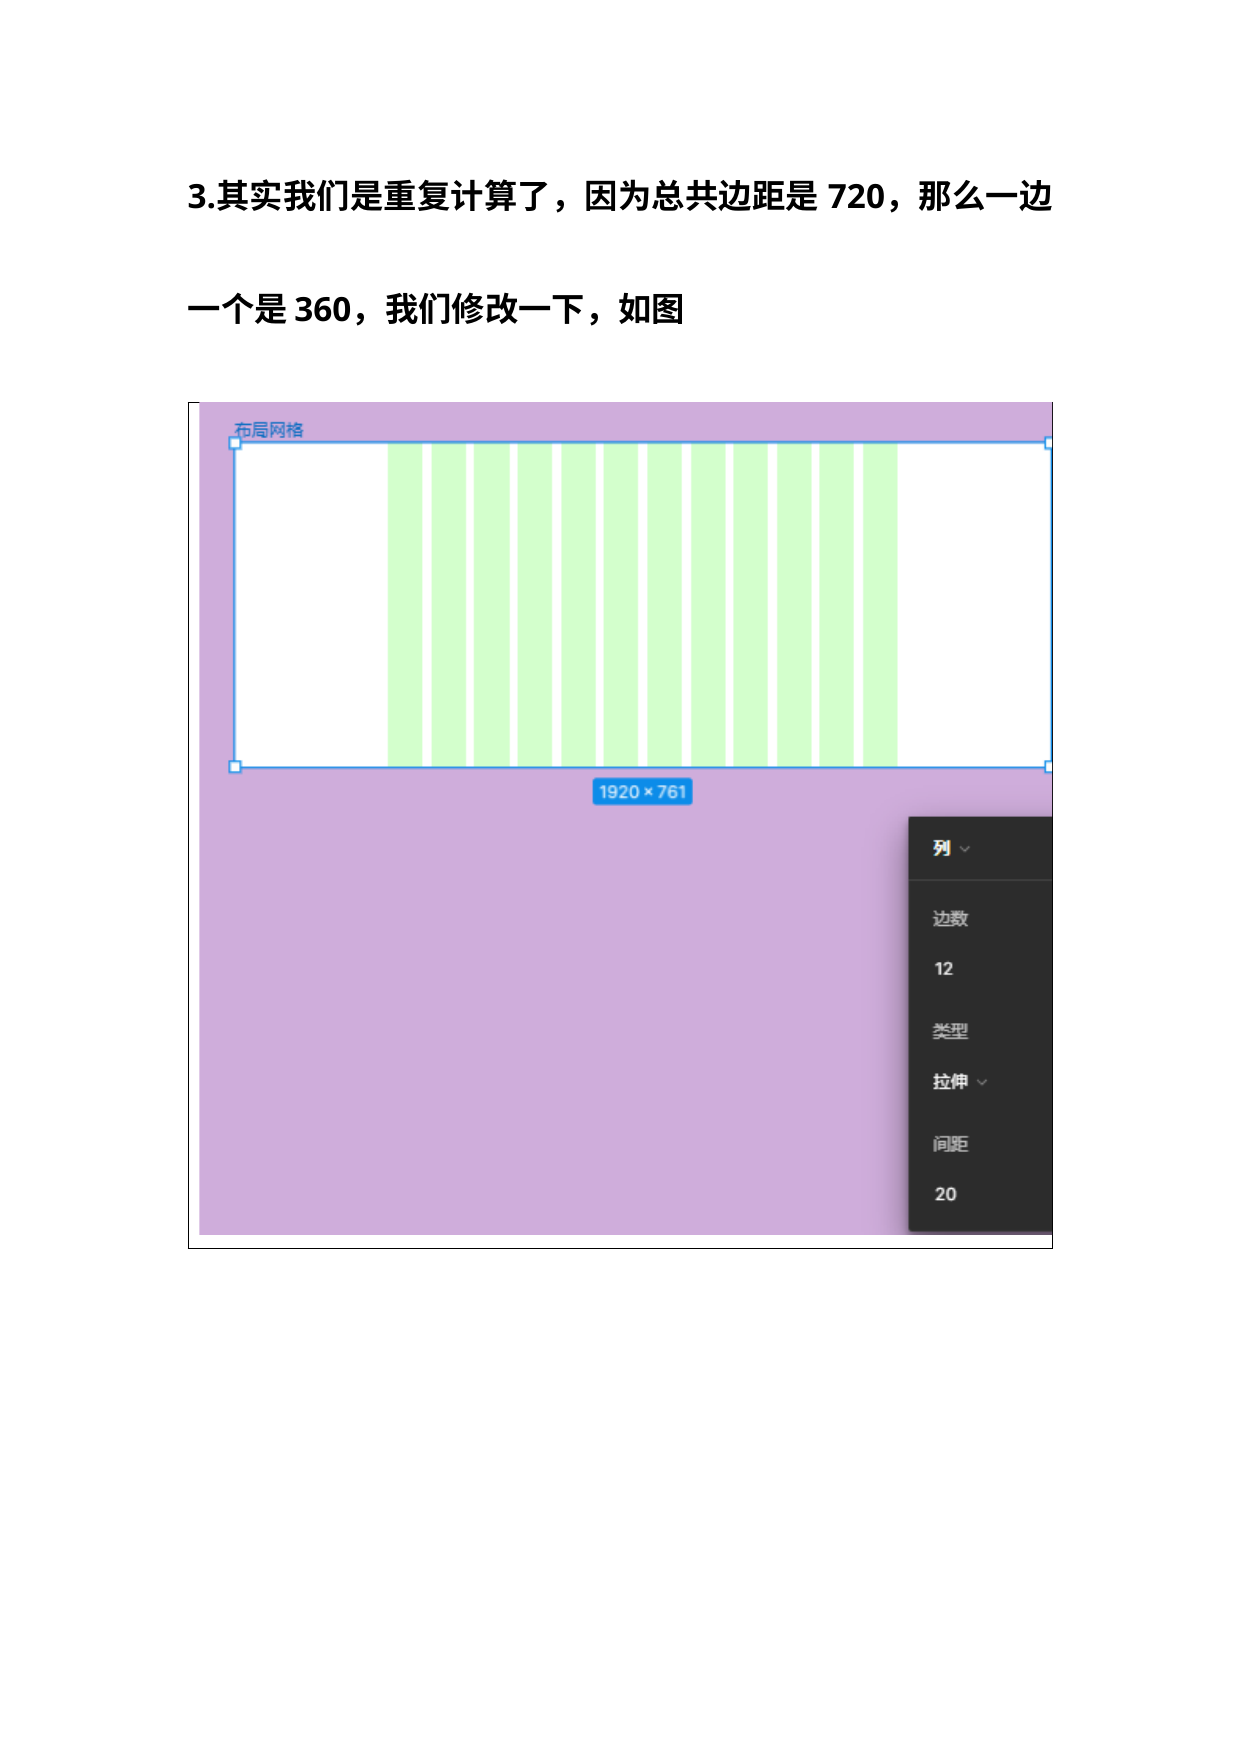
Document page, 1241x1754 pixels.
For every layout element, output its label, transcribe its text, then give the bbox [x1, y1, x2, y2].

picture [199, 402, 1053, 1235]
subtitle 3.其实我们是重复计算了，因为总共边距是720，那么一边一个是360，我们修改一下，如图 [187, 162, 1053, 339]
table_header [189, 403, 1052, 1248]
